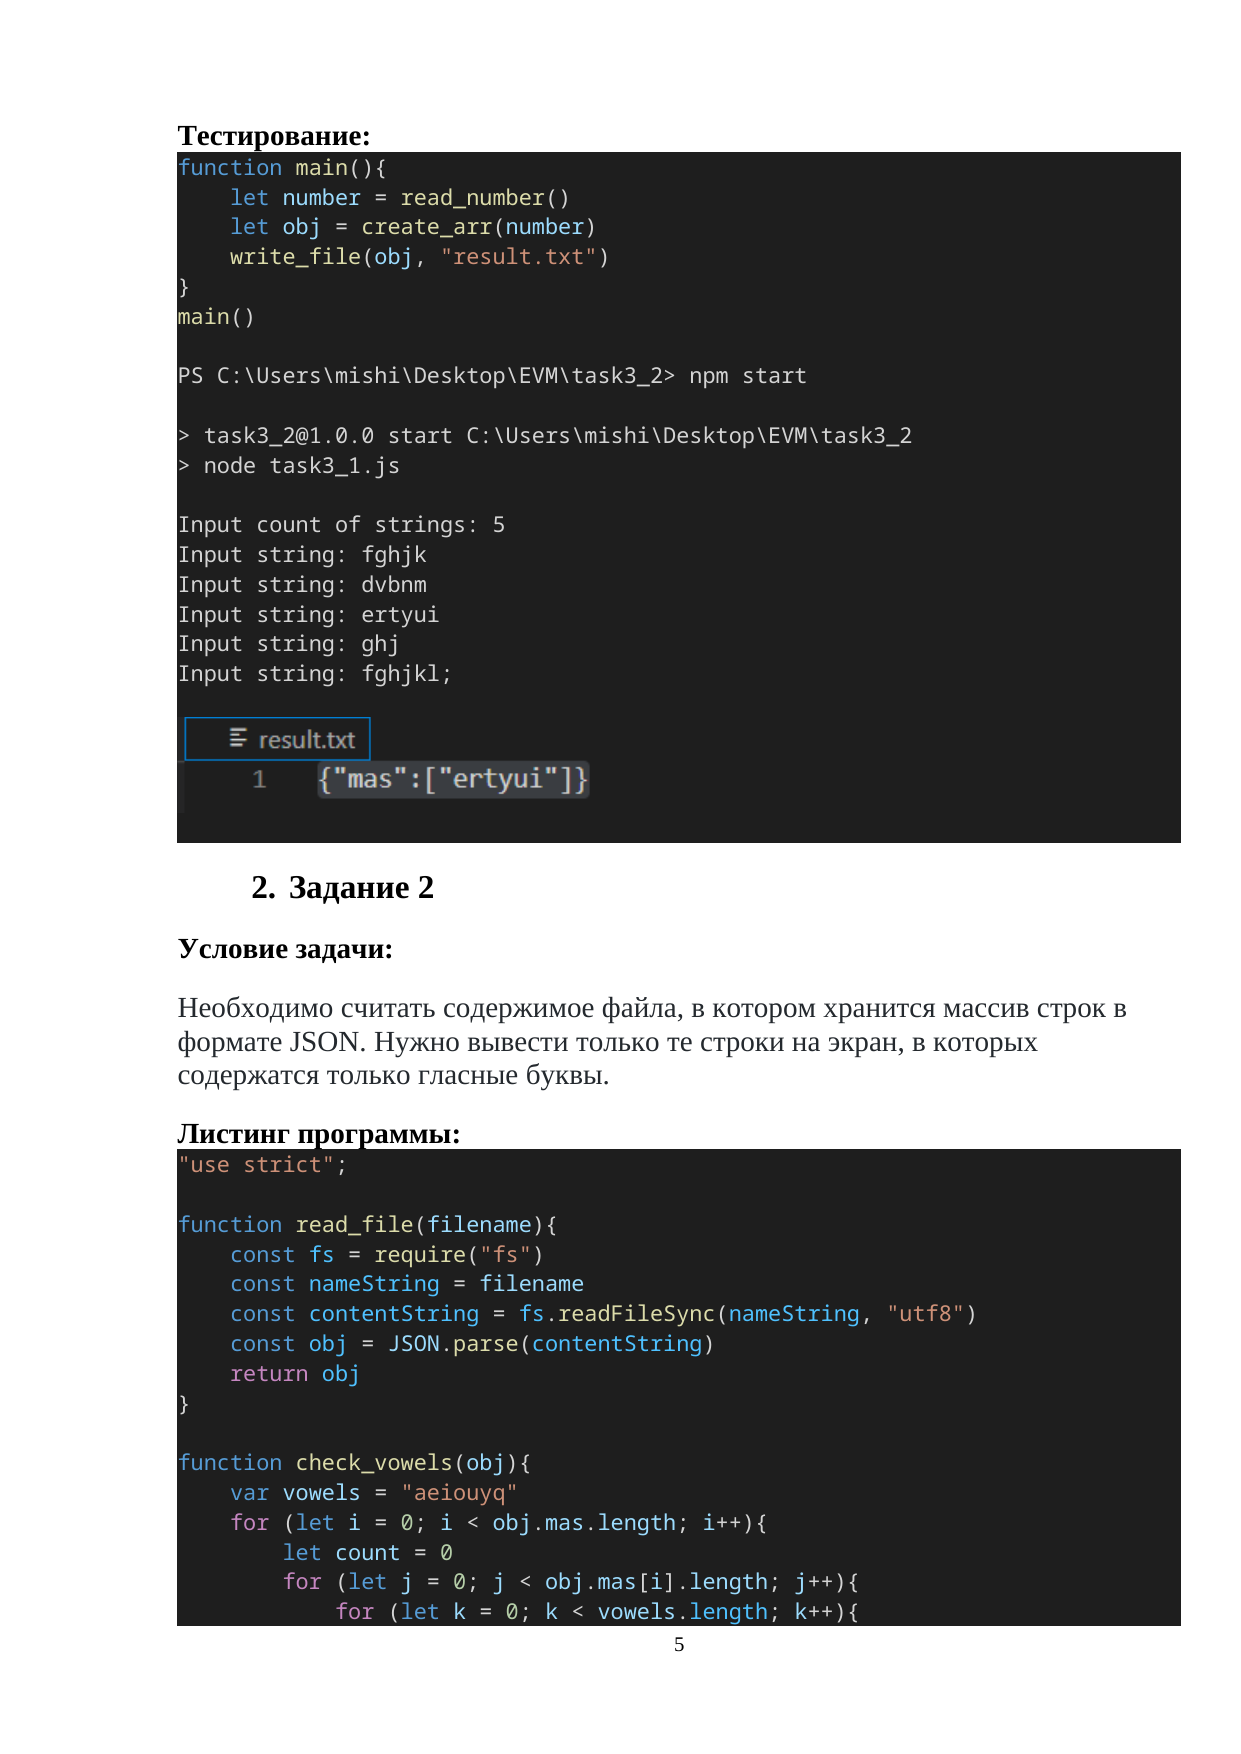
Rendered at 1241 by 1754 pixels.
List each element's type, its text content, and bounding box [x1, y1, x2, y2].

text Input string: fghjk [177, 539, 1181, 569]
text const contentString = fs.readFileSync(nameString, "utf8") [177, 1298, 1181, 1328]
text for (let k = 0; k < vowels.length; k++){ [177, 1596, 1181, 1626]
text for (let i = 0; i < obj.mas.length; i++){ [177, 1507, 1181, 1537]
text function main(){ [177, 152, 1181, 181]
text > task3_2@1.0.0 start C:\Users\mishi\Desktop\EVM\task3_2 [177, 420, 1181, 449]
text } [177, 1388, 1181, 1417]
text const fs = require("fs") [177, 1239, 1181, 1268]
text const nameString = filename [177, 1268, 1181, 1298]
text Input string: ertyui [177, 598, 1181, 628]
text Input count of strings: 5 [177, 509, 1181, 539]
text Условие задачи: [177, 932, 1181, 965]
text write_file(obj, "result.txt") [177, 241, 1181, 271]
text Необходимо считать содержимое файла, в котором хранится массив строк в формате JSON. Нужно вывести только те строки на экран, в которых содержатся только гласные буквы. [177, 990, 1181, 1091]
text function check_vowels(obj){ [177, 1447, 1181, 1477]
text return obj [177, 1358, 1181, 1388]
text Input string: fghjkl; [177, 658, 1181, 688]
text PS C:\Users\mishi\Desktop\EVM\task3_2> npm start [177, 360, 1181, 390]
text Input string: dvbnm [177, 569, 1181, 598]
text } [177, 271, 1181, 301]
text Тестирование: [177, 118, 1181, 152]
text > node task3_1.js [177, 449, 1181, 479]
picture [177, 717, 615, 813]
text let number = read_number() [177, 181, 1181, 211]
text Листинг программы: [177, 1116, 1181, 1149]
text let count = 0 [177, 1537, 1181, 1566]
text function read_file(filename){ [177, 1209, 1181, 1239]
text Input string: ghj [177, 628, 1181, 658]
text let obj = create_arr(number) [177, 211, 1181, 241]
text var vowels = "aeiouyq" [177, 1477, 1181, 1507]
text "use strict"; [177, 1149, 1181, 1179]
subtitle Задание 2 [251, 868, 1181, 906]
text const obj = JSON.parse(contentString) [177, 1328, 1181, 1358]
text main() [177, 301, 1181, 330]
text for (let j = 0; j < obj.mas[i].length; j++){ [177, 1566, 1181, 1596]
